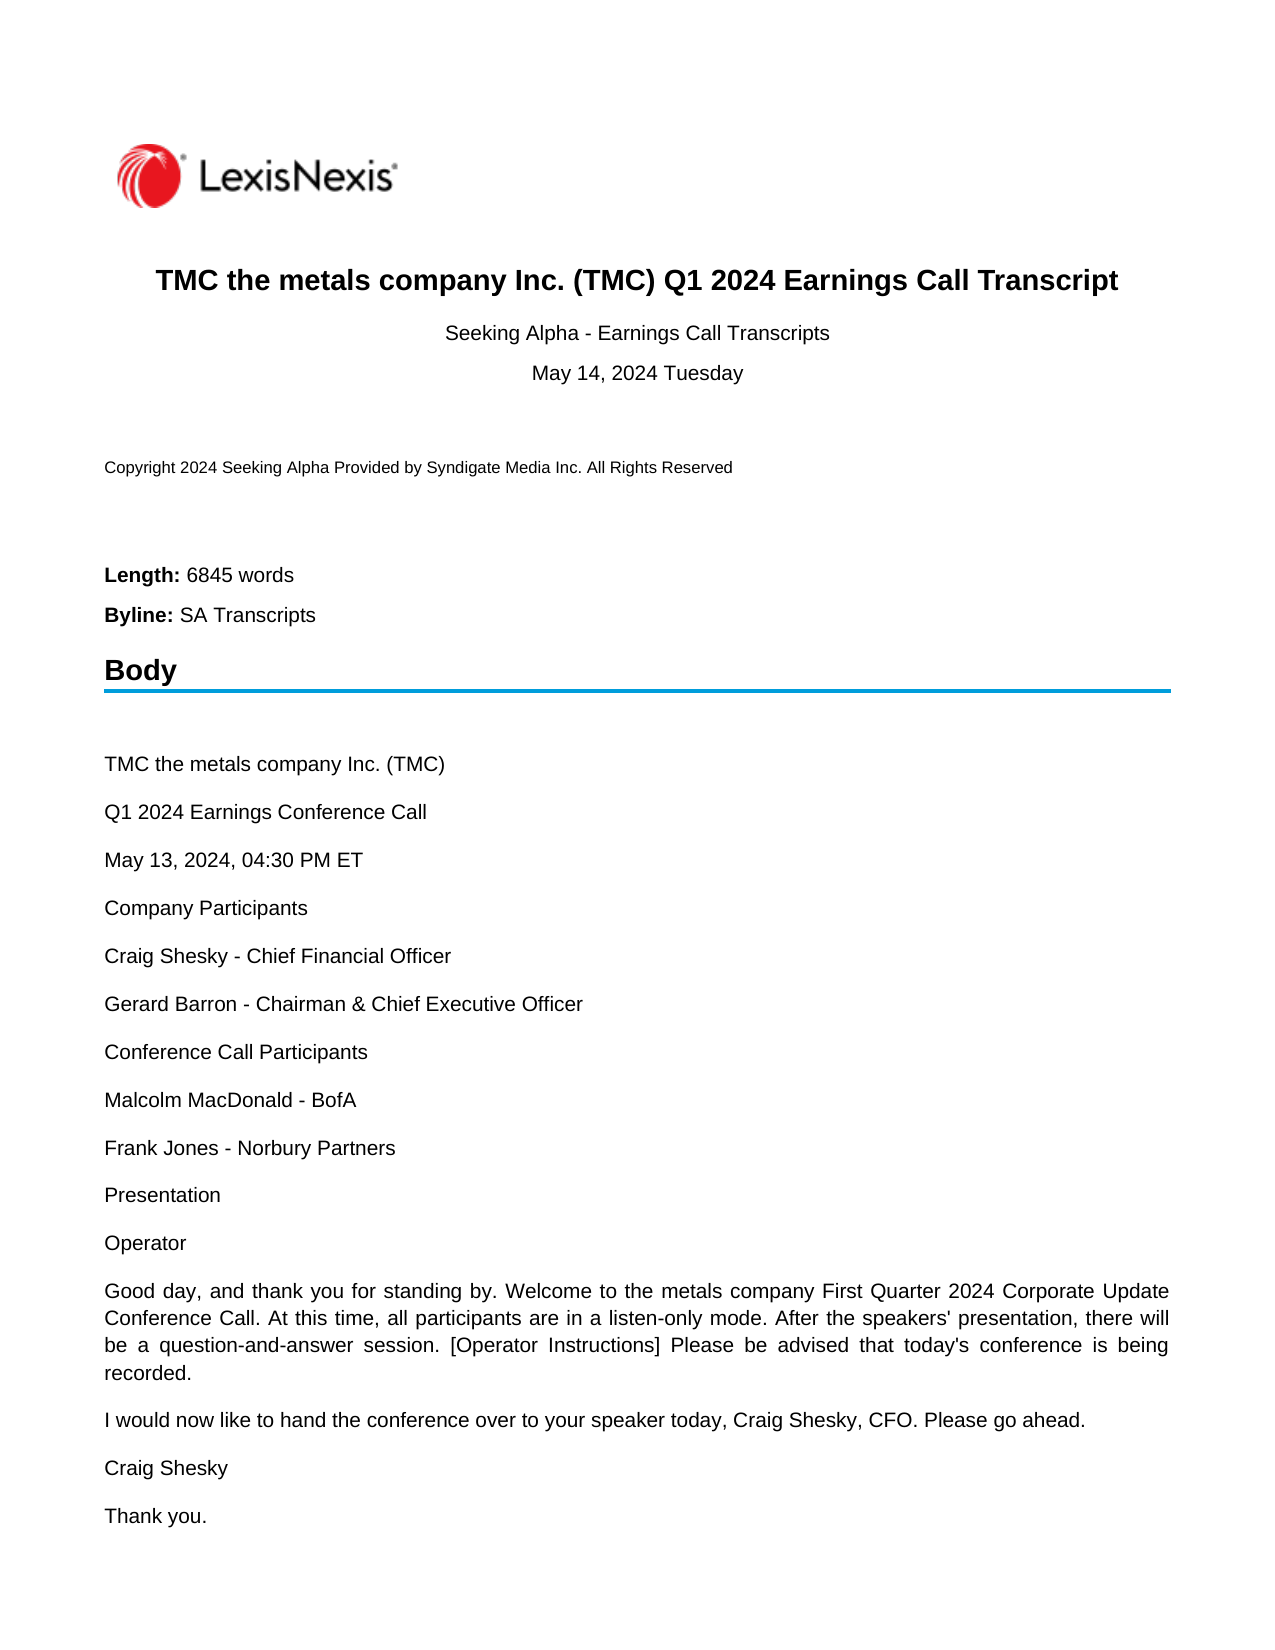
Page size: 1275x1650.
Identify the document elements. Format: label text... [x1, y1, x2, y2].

text Body [104, 651, 1171, 687]
text Company Participants [104, 893, 1171, 920]
text Presentation [104, 1180, 1171, 1207]
text Copyright 2024 Seeking Alpha Provided by Syndigate Media Inc. All Rights Reserved [104, 426, 1171, 477]
text Frank Jones - Norbury Partners [104, 1132, 1171, 1159]
text Conference Call Participants [104, 1036, 1171, 1063]
subtitle TMC the metals company Inc. (TMC) Q1 2024 Earnings Call Transcript [104, 261, 1171, 297]
text Thank you. [104, 1501, 1171, 1528]
text I would now like to hand the conference over to your speaker today, Craig Shesky, CFO. Please go ahead. [104, 1405, 1171, 1432]
text Seeking Alpha - Earnings Call Transcripts [104, 318, 1171, 345]
text TMC the metals company Inc. (TMC) [104, 749, 1171, 776]
text Malcolm MacDonald - BofA [104, 1084, 1171, 1111]
text Q1 2024 Earnings Conference Call [104, 797, 1171, 824]
text Byline: SA Transcripts [104, 599, 1171, 626]
text Operator [104, 1228, 1171, 1255]
picture [104, 144, 412, 208]
text Gerard Barron - Chairman & Chief Executive Officer [104, 988, 1171, 1016]
text Craig Shesky - Chief Financial Officer [104, 941, 1171, 968]
text Craig Shesky [104, 1453, 1171, 1480]
text May 14, 2024 Tuesday [104, 357, 1171, 384]
text Good day, and thank you for standing by. Welcome to the metals company First Quarter 2024 Corporate Update Conference Call. At this time, all participants are in a listen-only mode. After the speakers' presentation, there will be a question-and-answer session. [Operator Instructions] Please be advised that today's conference is being recorded. [104, 1276, 1171, 1384]
text Length: 6845 words [104, 560, 1171, 587]
text May 13, 2024, 04:30 PM ET [104, 845, 1171, 872]
